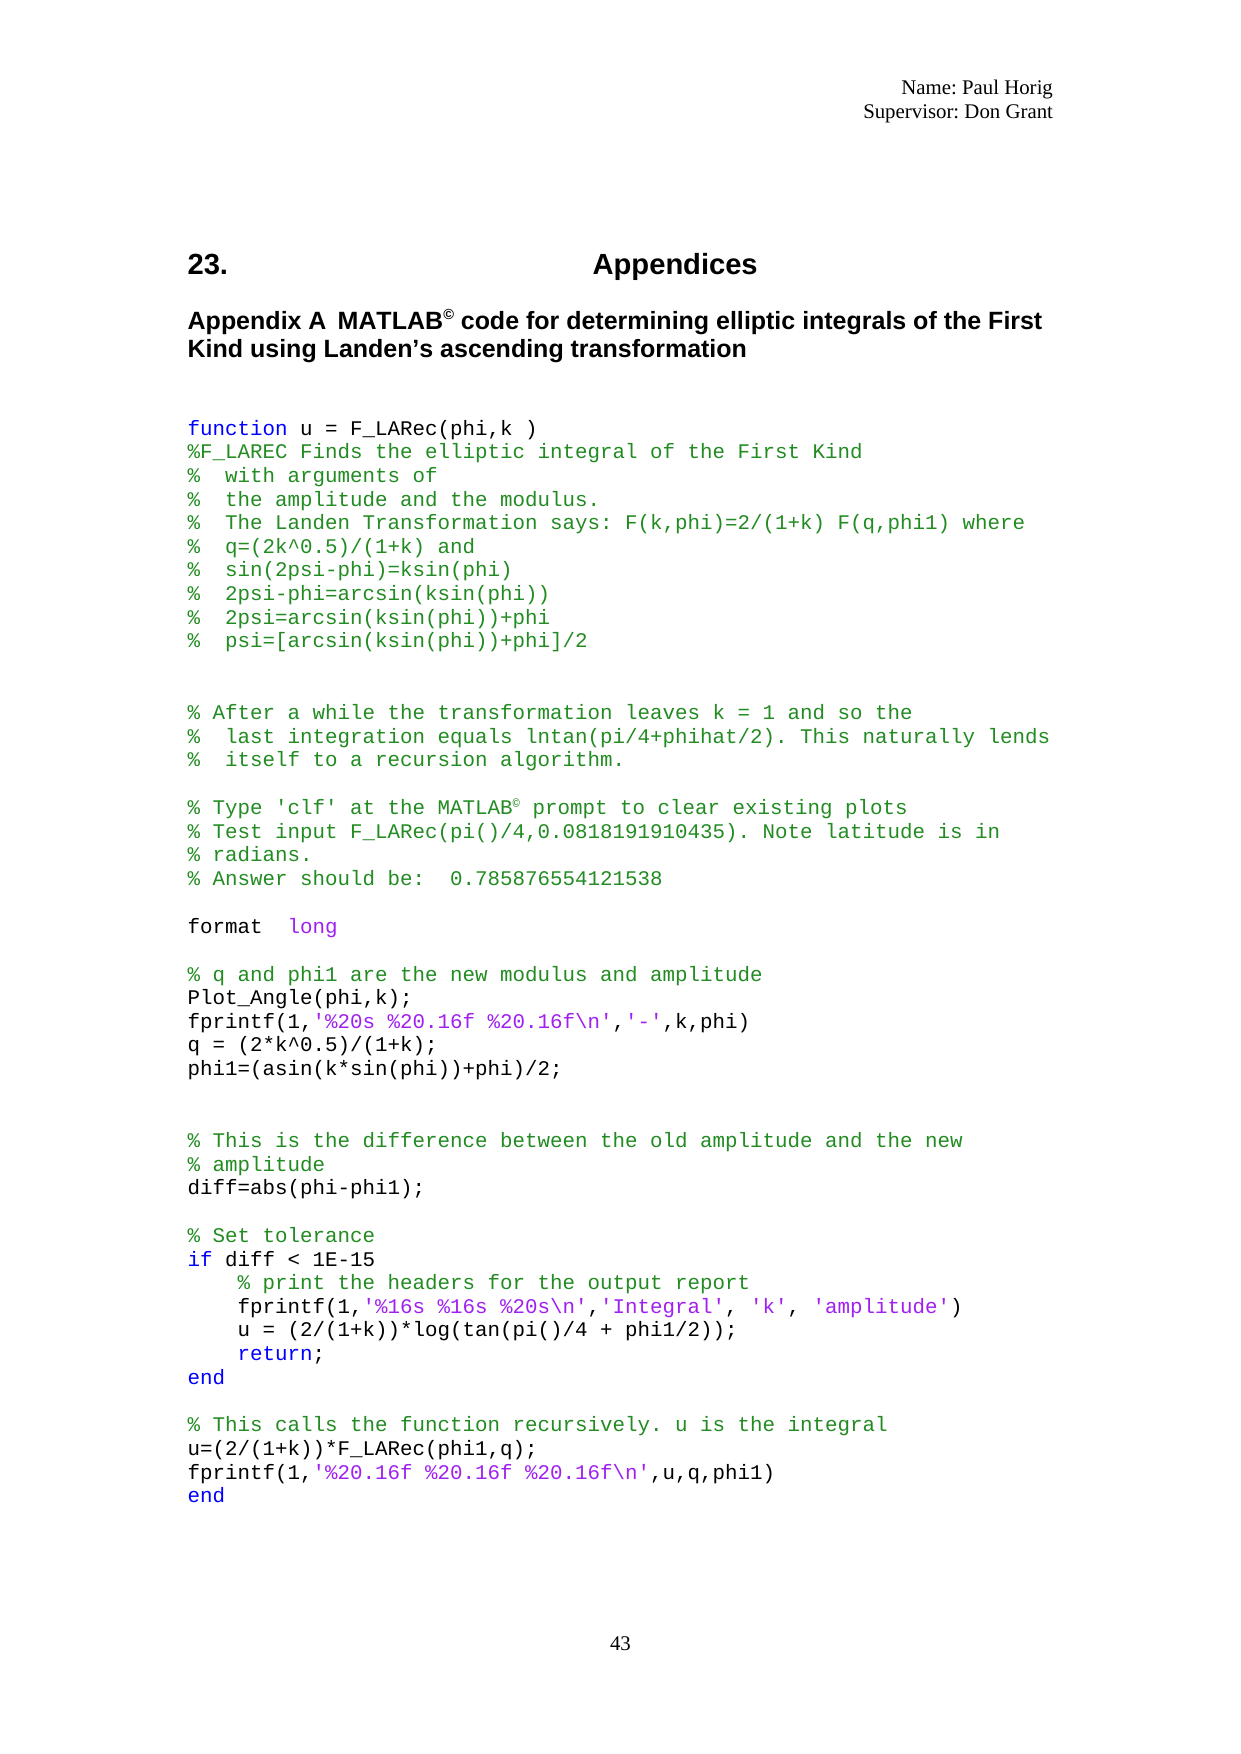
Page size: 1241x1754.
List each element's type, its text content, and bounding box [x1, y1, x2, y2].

text return; [187, 1343, 1053, 1367]
text % Answer should be: 0.785876554121538 [187, 868, 1053, 892]
text % with arguments of [187, 465, 1053, 488]
text % print the headers for the output report [187, 1272, 1053, 1296]
text % q and phi1 are the new modulus and amplitude [187, 963, 1053, 987]
subtitle MATLAB© code for determining elliptic integrals of the First Kind using Landen’s ascending transformation [187, 306, 1053, 363]
text fprintf(1,'%20.16f %20.16f %20.16f\n',u,q,phi1) [187, 1462, 1053, 1485]
text % Type 'clf' at the MATLAB© prompt to clear existing plots [187, 797, 1053, 821]
text % q=(2k^0.5)/(1+k) and [187, 536, 1053, 559]
text diff=abs(phi-phi1); [187, 1177, 1053, 1201]
subtitle Appendices [187, 247, 1053, 281]
text % itself to a recursion algorithm. [187, 749, 1053, 773]
text % The Landen Transformation says: F(k,phi)=2/(1+k) F(q,phi1) where [187, 512, 1053, 536]
text %F_LAREC Finds the elliptic integral of the First Kind [187, 441, 1053, 465]
text % Test input F_LARec(pi()/4,0.0818191910435). Note latitude is in [187, 821, 1053, 844]
text format long [187, 916, 1053, 939]
text % sin(2psi-phi)=ksin(phi) [187, 559, 1053, 583]
text % 2psi=arcsin(ksin(phi))+phi [187, 607, 1053, 630]
text fprintf(1,'%20s %20.16f %20.16f\n','-',k,phi) [187, 1011, 1053, 1034]
text % This calls the function recursively. u is the integral [187, 1414, 1053, 1438]
text if diff < 1E-15 [187, 1248, 1053, 1272]
text % psi=[arcsin(ksin(phi))+phi]/2 [187, 630, 1053, 654]
text Plot_Angle(phi,k); [187, 987, 1053, 1011]
text q = (2*k^0.5)/(1+k); [187, 1034, 1053, 1058]
text end [187, 1367, 1053, 1390]
text % last integration equals lntan(pi/4+phihat/2). This naturally lends [187, 726, 1053, 749]
text u=(2/(1+k))*F_LARec(phi1,q); [187, 1438, 1053, 1462]
text phi1=(asin(k*sin(phi))+phi)/2; [187, 1058, 1053, 1082]
text % 2psi-phi=arcsin(ksin(phi)) [187, 583, 1053, 607]
text u = (2/(1+k))*log(tan(pi()/4 + phi1/2)); [187, 1319, 1053, 1343]
text % the amplitude and the modulus. [187, 488, 1053, 512]
text % radians. [187, 844, 1053, 868]
text % After a while the transformation leaves k = 1 and so the [187, 702, 1053, 726]
text % amplitude [187, 1153, 1053, 1177]
text function u = F_LARec(phi,k ) [187, 418, 1053, 441]
text % Set tolerance [187, 1225, 1053, 1248]
text end [187, 1485, 1053, 1509]
text fprintf(1,'%16s %16s %20s\n','Integral', 'k', 'amplitude') [187, 1296, 1053, 1319]
text % This is the difference between the old amplitude and the new [187, 1130, 1053, 1153]
